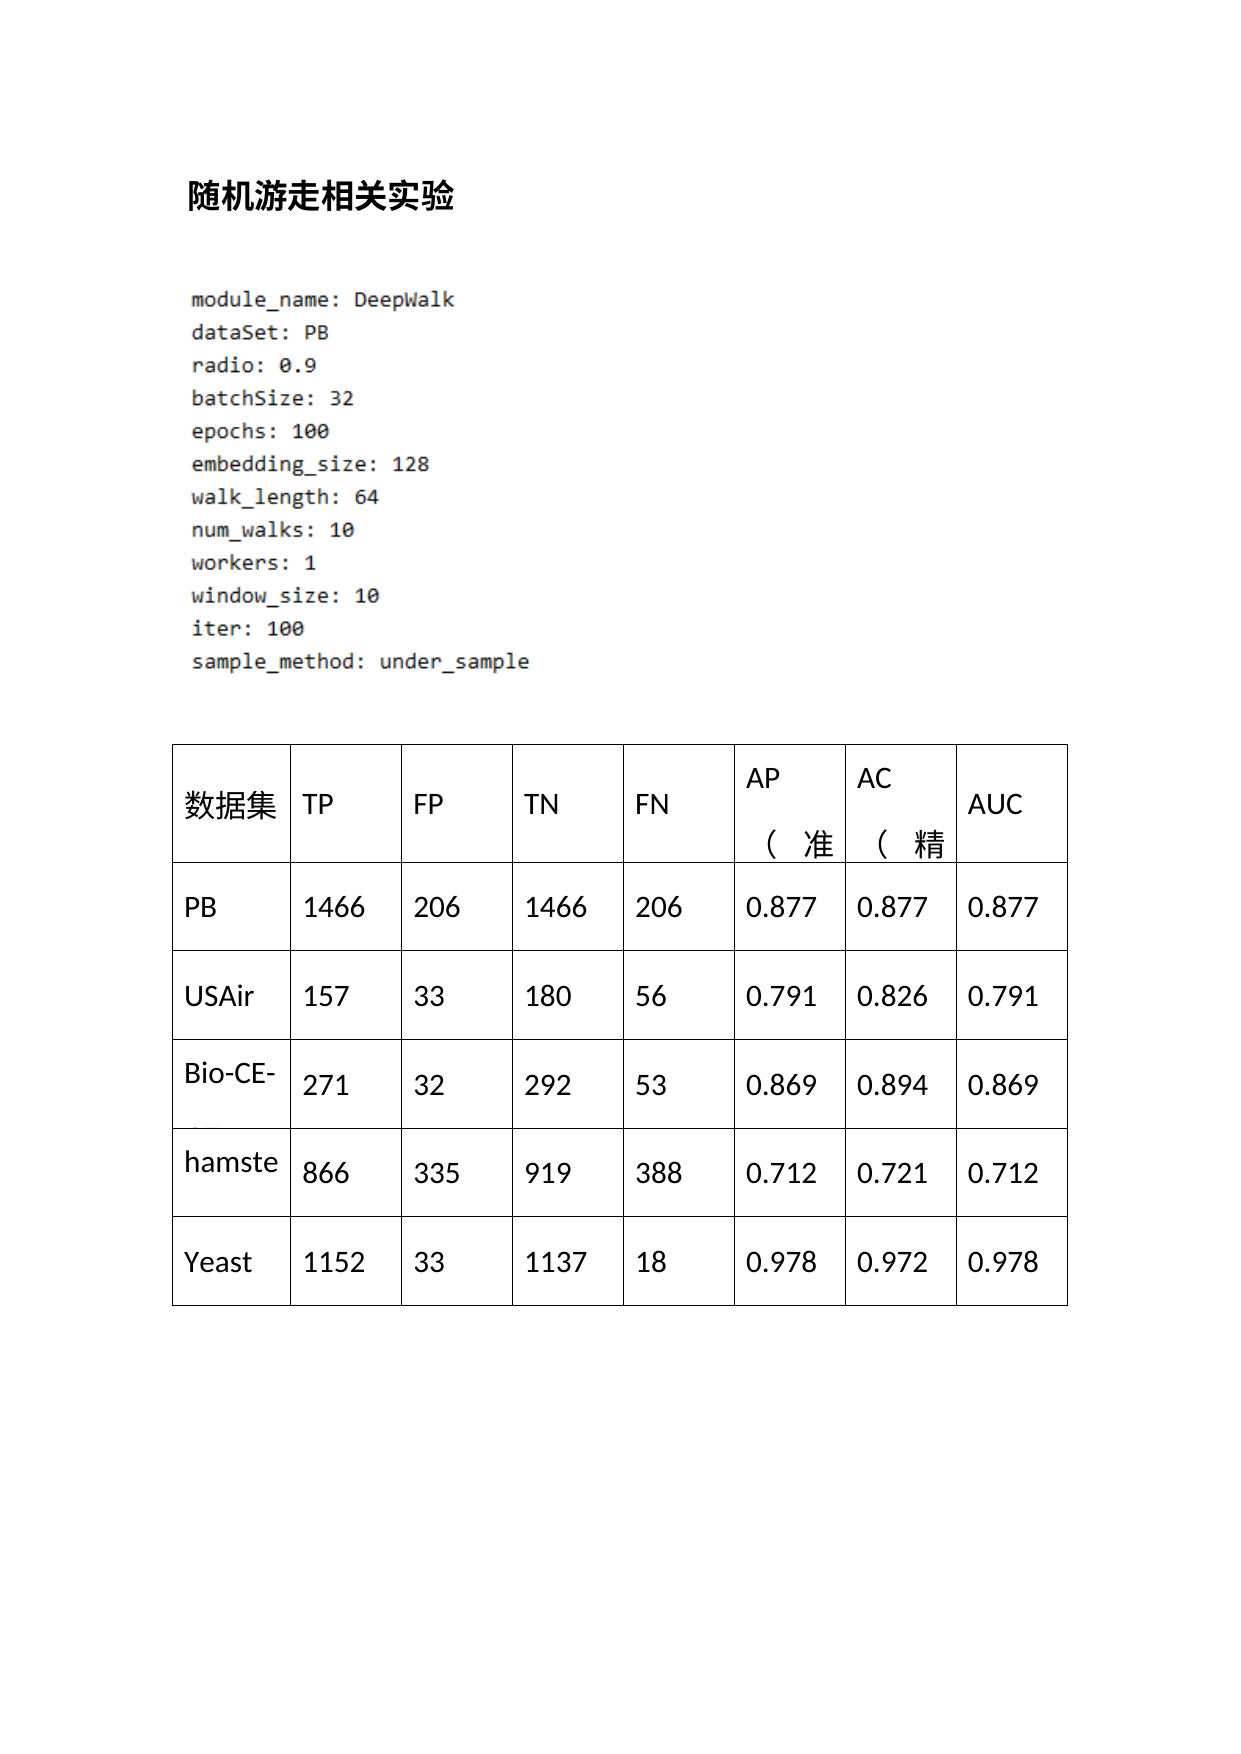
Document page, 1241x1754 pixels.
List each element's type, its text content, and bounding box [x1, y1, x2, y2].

table_cell 388 [624, 1129, 734, 1216]
table_cell 0.877 [735, 863, 845, 950]
table_cell Yeast [173, 1217, 290, 1304]
table_cell 32 [402, 1040, 512, 1127]
table_cell 271 [291, 1040, 401, 1127]
table_header FP [402, 745, 512, 862]
table_cell 335 [402, 1129, 512, 1216]
subtitle 随机游走相关实验 [187, 162, 1053, 227]
table_cell 292 [513, 1040, 623, 1127]
table_cell Bio-CE-GT [173, 1040, 290, 1127]
table_header AC（精确率） [846, 745, 956, 862]
table_cell 866 [291, 1129, 401, 1216]
table_cell 1152 [291, 1217, 401, 1304]
table_cell 0.791 [957, 951, 1067, 1039]
table_cell 206 [402, 863, 512, 950]
table_header AUC [957, 745, 1067, 862]
table_header TN [513, 745, 623, 862]
table_header AP（准确率） [735, 745, 845, 862]
table_cell 0.712 [957, 1129, 1067, 1216]
table_cell 1466 [291, 863, 401, 950]
table_cell 18 [624, 1217, 734, 1304]
table_cell 33 [402, 1217, 512, 1304]
table_cell 0.791 [735, 951, 845, 1039]
table_cell 53 [624, 1040, 734, 1127]
table_cell 180 [513, 951, 623, 1039]
picture [187, 288, 714, 675]
table_cell 0.869 [735, 1040, 845, 1127]
table_cell 919 [513, 1129, 623, 1216]
table_cell 0.826 [846, 951, 956, 1039]
table_cell 157 [291, 951, 401, 1039]
table_cell 0.978 [735, 1217, 845, 1304]
table_cell 0.877 [957, 863, 1067, 950]
table_header TP [291, 745, 401, 862]
table_cell 206 [624, 863, 734, 950]
table_header FN [624, 745, 734, 862]
table_cell 0.877 [846, 863, 956, 950]
table_cell 0.869 [957, 1040, 1067, 1127]
table_cell 56 [624, 951, 734, 1039]
table_cell 0.972 [846, 1217, 956, 1304]
table_cell 1137 [513, 1217, 623, 1304]
table_cell USAir [173, 951, 290, 1039]
table_header 数据集 [173, 745, 290, 862]
table_cell 33 [402, 951, 512, 1039]
table_cell hamster [173, 1129, 290, 1216]
table_cell 0.721 [846, 1129, 956, 1216]
table_cell PB [173, 863, 290, 950]
table_cell 1466 [513, 863, 623, 950]
table_cell 0.978 [957, 1217, 1067, 1304]
table_cell 0.894 [846, 1040, 956, 1127]
table_cell 0.712 [735, 1129, 845, 1216]
